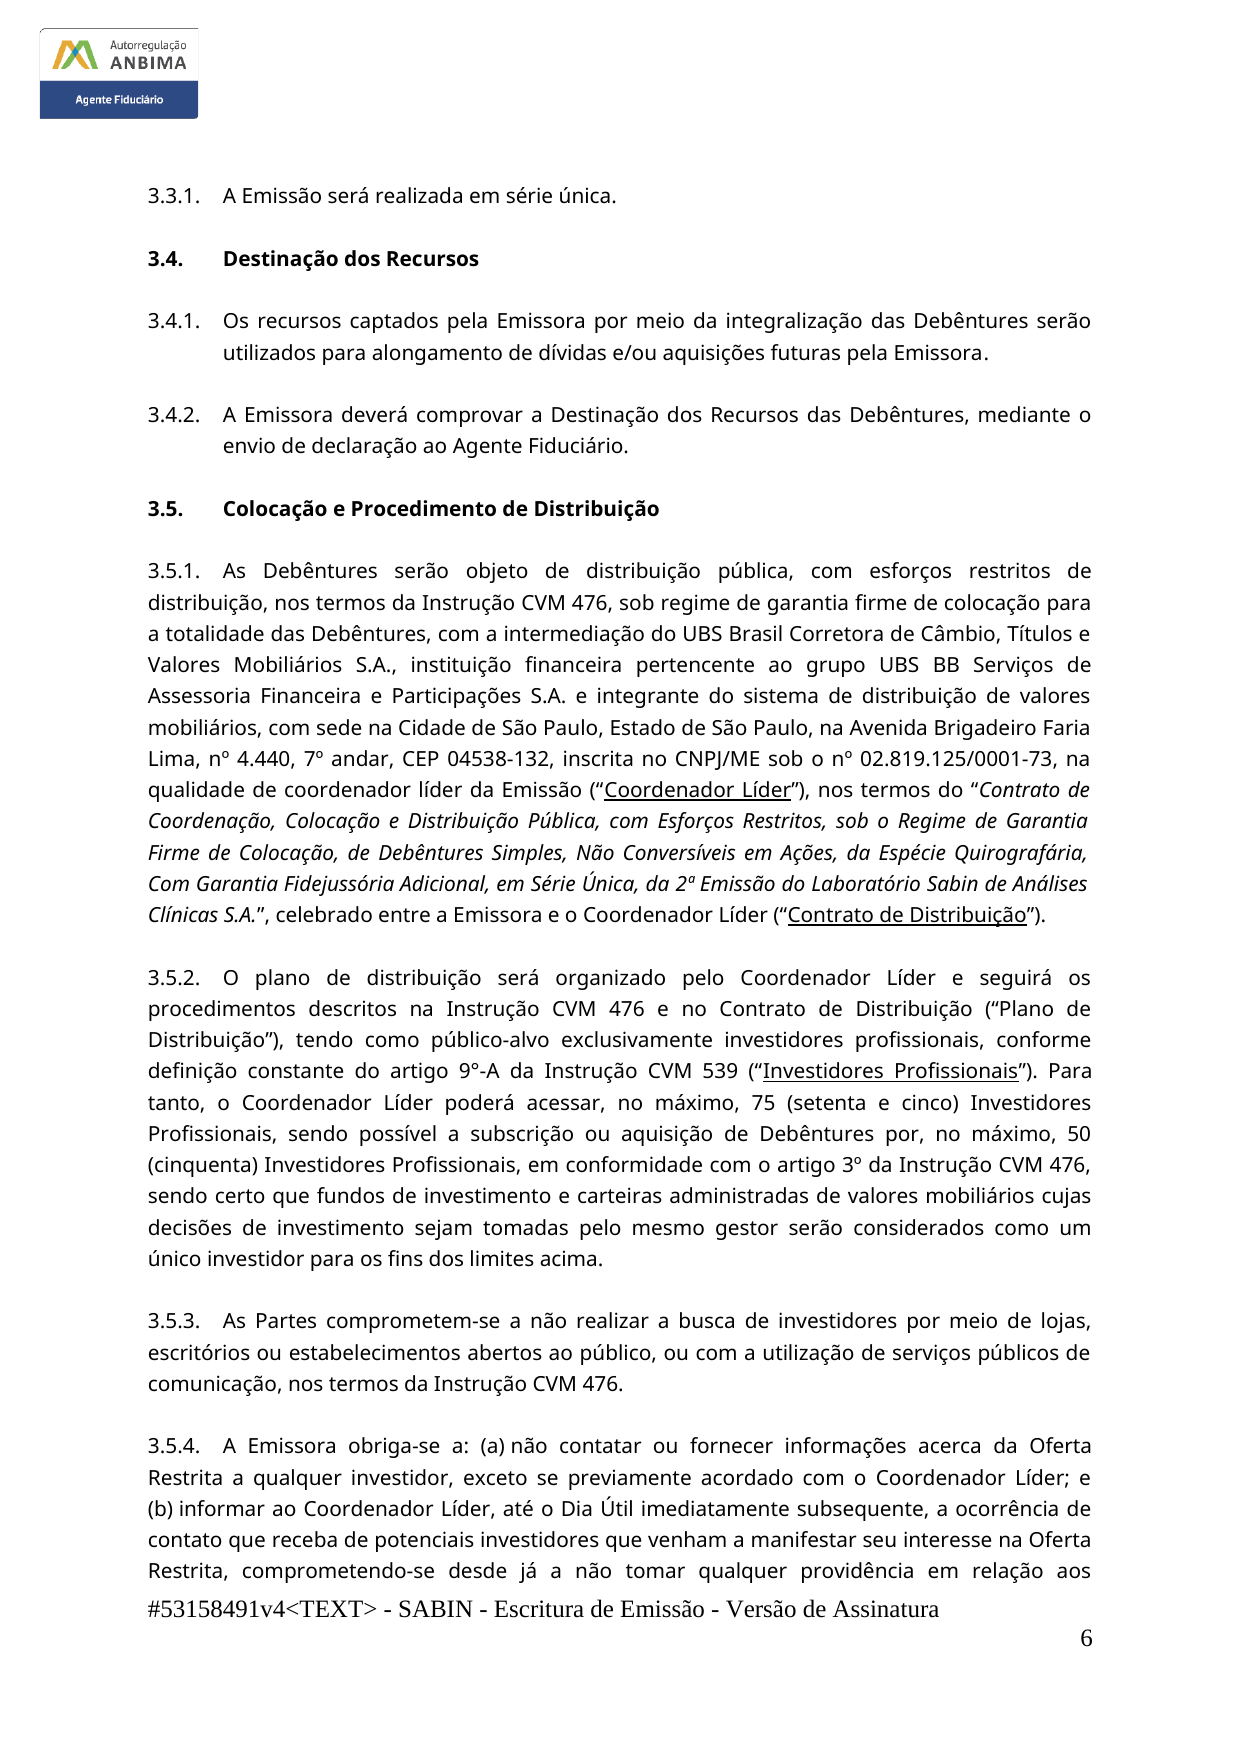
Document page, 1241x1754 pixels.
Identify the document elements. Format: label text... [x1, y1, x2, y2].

list Os recursos captados pela Emissora por meio da integralização das Debêntures serão utilizados para alongamento de dívidas e/ou aquisições futuras pela Emissora. [148, 304, 1092, 366]
list Destinação dos Recursos [148, 241, 1092, 273]
list A Emissora deverá comprovar a Destinação dos Recursos das Debêntures, mediante o envio de declaração ao Agente Fiduciário. [148, 398, 1092, 460]
list Colocação e Procedimento de Distribuição [148, 491, 1092, 523]
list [148, 1429, 1092, 1585]
list As Debêntures serão objeto de distribuição pública, com esforços restritos de distribuição, nos termos da Instrução CVM 476, sob regime de garantia firme de colocação para a totalidade das Debêntures, com a intermediação do UBS Brasil Corretora de Câmbio, Títulos e Valores Mobiliários S.A., instituição financeira pertencente ao grupo UBS BB Serviços de Assessoria Financeira e Participações S.A. e integrante do sistema de distribuição de valores mobiliários, com sede na Cidade de São Paulo, Estado de São Paulo, na Avenida Brigadeiro Faria Lima, nº 4.440, 7º andar, CEP 04538-132, inscrita no CNPJ/ME sob o nº 02.819.125/0001-73, na qualidade de coordenador líder da Emissão (“Coordenador Líder”), nos termos do “Contrato de Coordenação, Colocação e Distribuição Pública, com Esforços Restritos, sob o Regime de Garantia Firme de Colocação, de Debêntures Simples, Não Conversíveis em Ações, da Espécie Quirografária, Com Garantia Fidejussória Adicional, em Série Única, da 2ª Emissão do Laboratório Sabin de Análises Clínicas S.A.”, celebrado entre a Emissora e o Coordenador Líder (“Contrato de Distribuição”). [148, 554, 1092, 929]
list O plano de distribuição será organizado pelo Coordenador Líder e seguirá os procedimentos descritos na Instrução CVM 476 e no Contrato de Distribuição (“Plano de Distribuição”), tendo como público-alvo exclusivamente investidores profissionais, conforme definição constante do artigo 9°-A da Instrução CVM 539 (“Investidores Profissionais”). Para tanto, o Coordenador Líder poderá acessar, no máximo, 75 (setenta e cinco) Investidores Profissionais, sendo possível a subscrição ou aquisição de Debêntures por, no máximo, 50 (cinquenta) Investidores Profissionais, em conformidade com o artigo 3º da Instrução CVM 476, sendo certo que fundos de investimento e carteiras administradas de valores mobiliários cujas decisões de investimento sejam tomadas pelo mesmo gestor serão considerados como um único investidor para os fins dos limites acima. [148, 960, 1092, 1273]
list A Emissão será realizada em série única. [148, 179, 1092, 210]
picture [39, 28, 199, 119]
list As Partes comprometem-se a não realizar a busca de investidores por meio de lojas, escritórios ou estabelecimentos abertos ao público, ou com a utilização de serviços públicos de comunicação, nos termos da Instrução CVM 476. [148, 1304, 1092, 1398]
